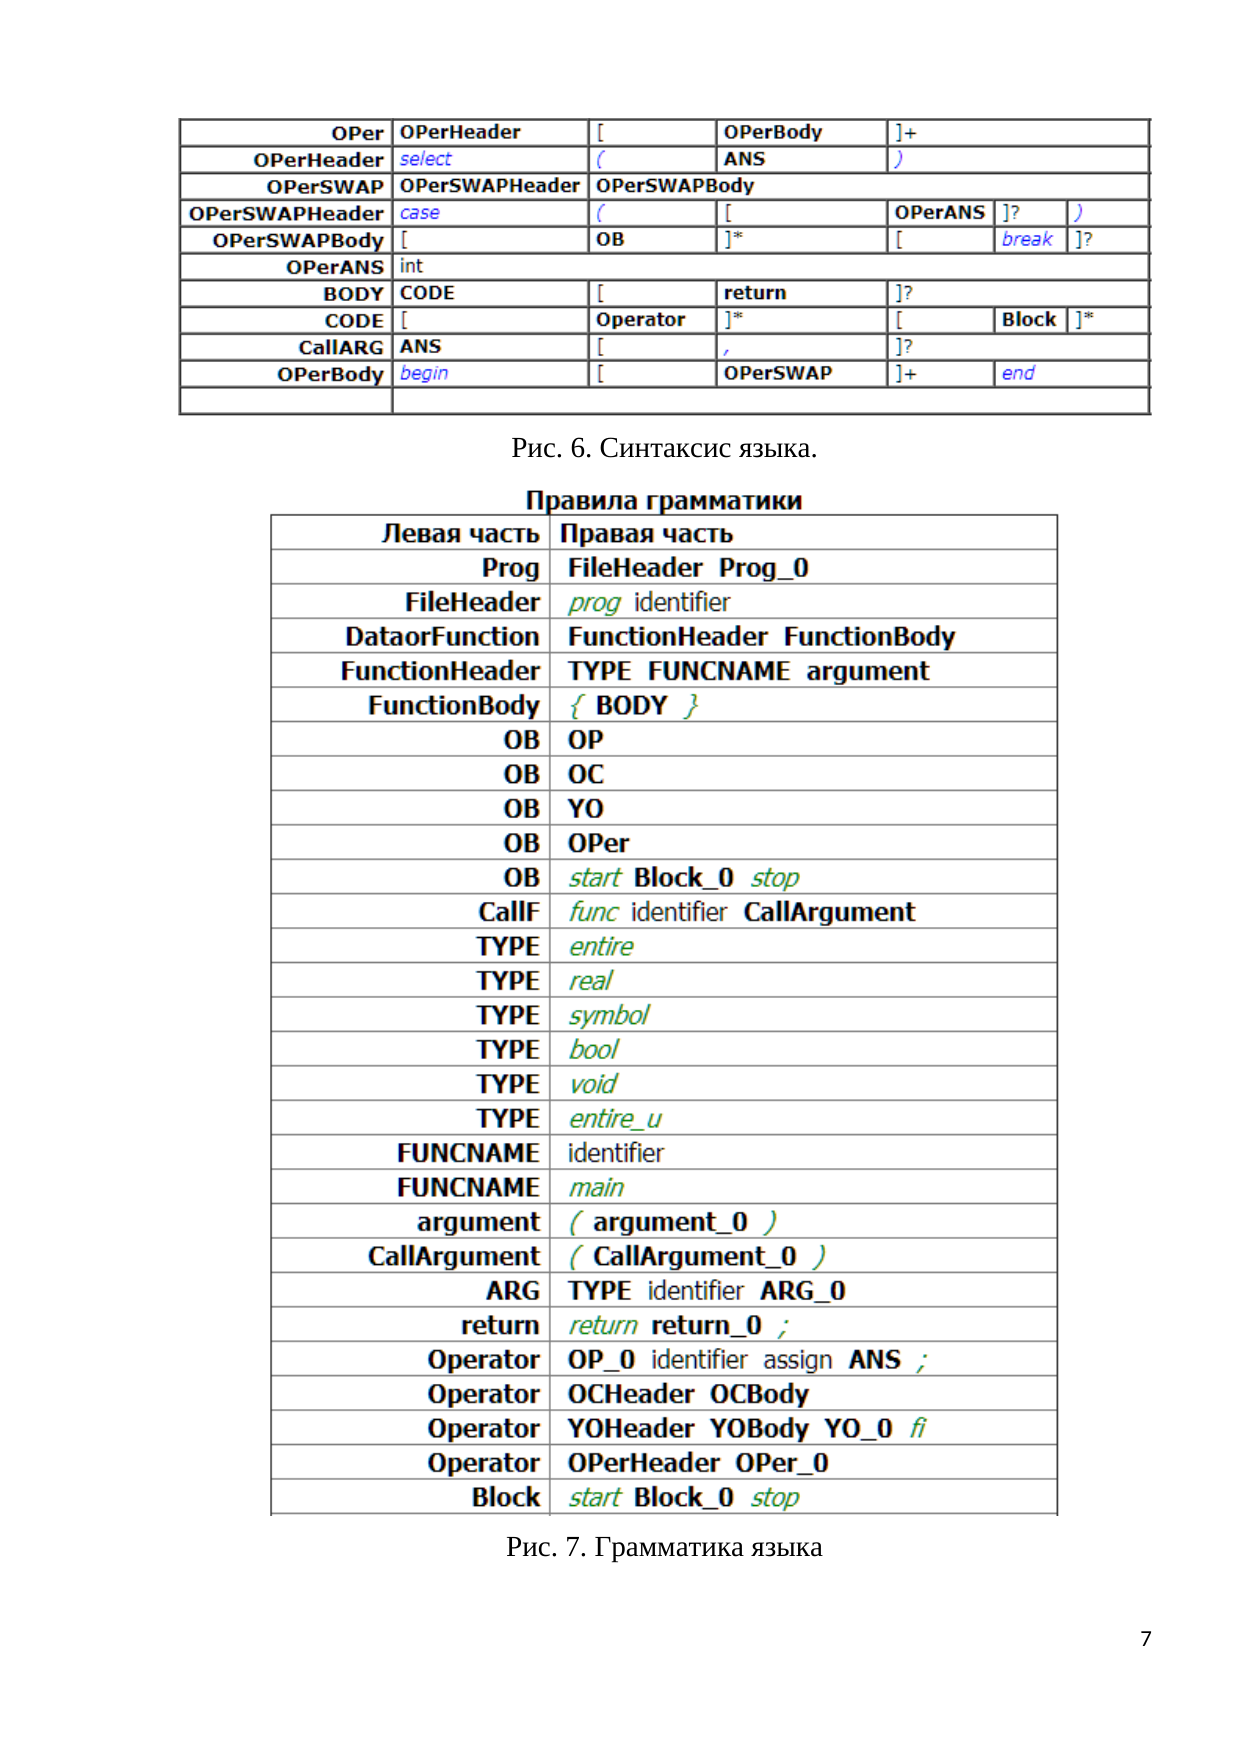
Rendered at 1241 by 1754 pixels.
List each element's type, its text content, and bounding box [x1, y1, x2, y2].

picture [269, 481, 1059, 1516]
picture [177, 118, 1152, 417]
text Рис. 6. Синтаксис языка. [177, 431, 1152, 464]
text Рис. 7. Грамматика языка [177, 1529, 1152, 1563]
